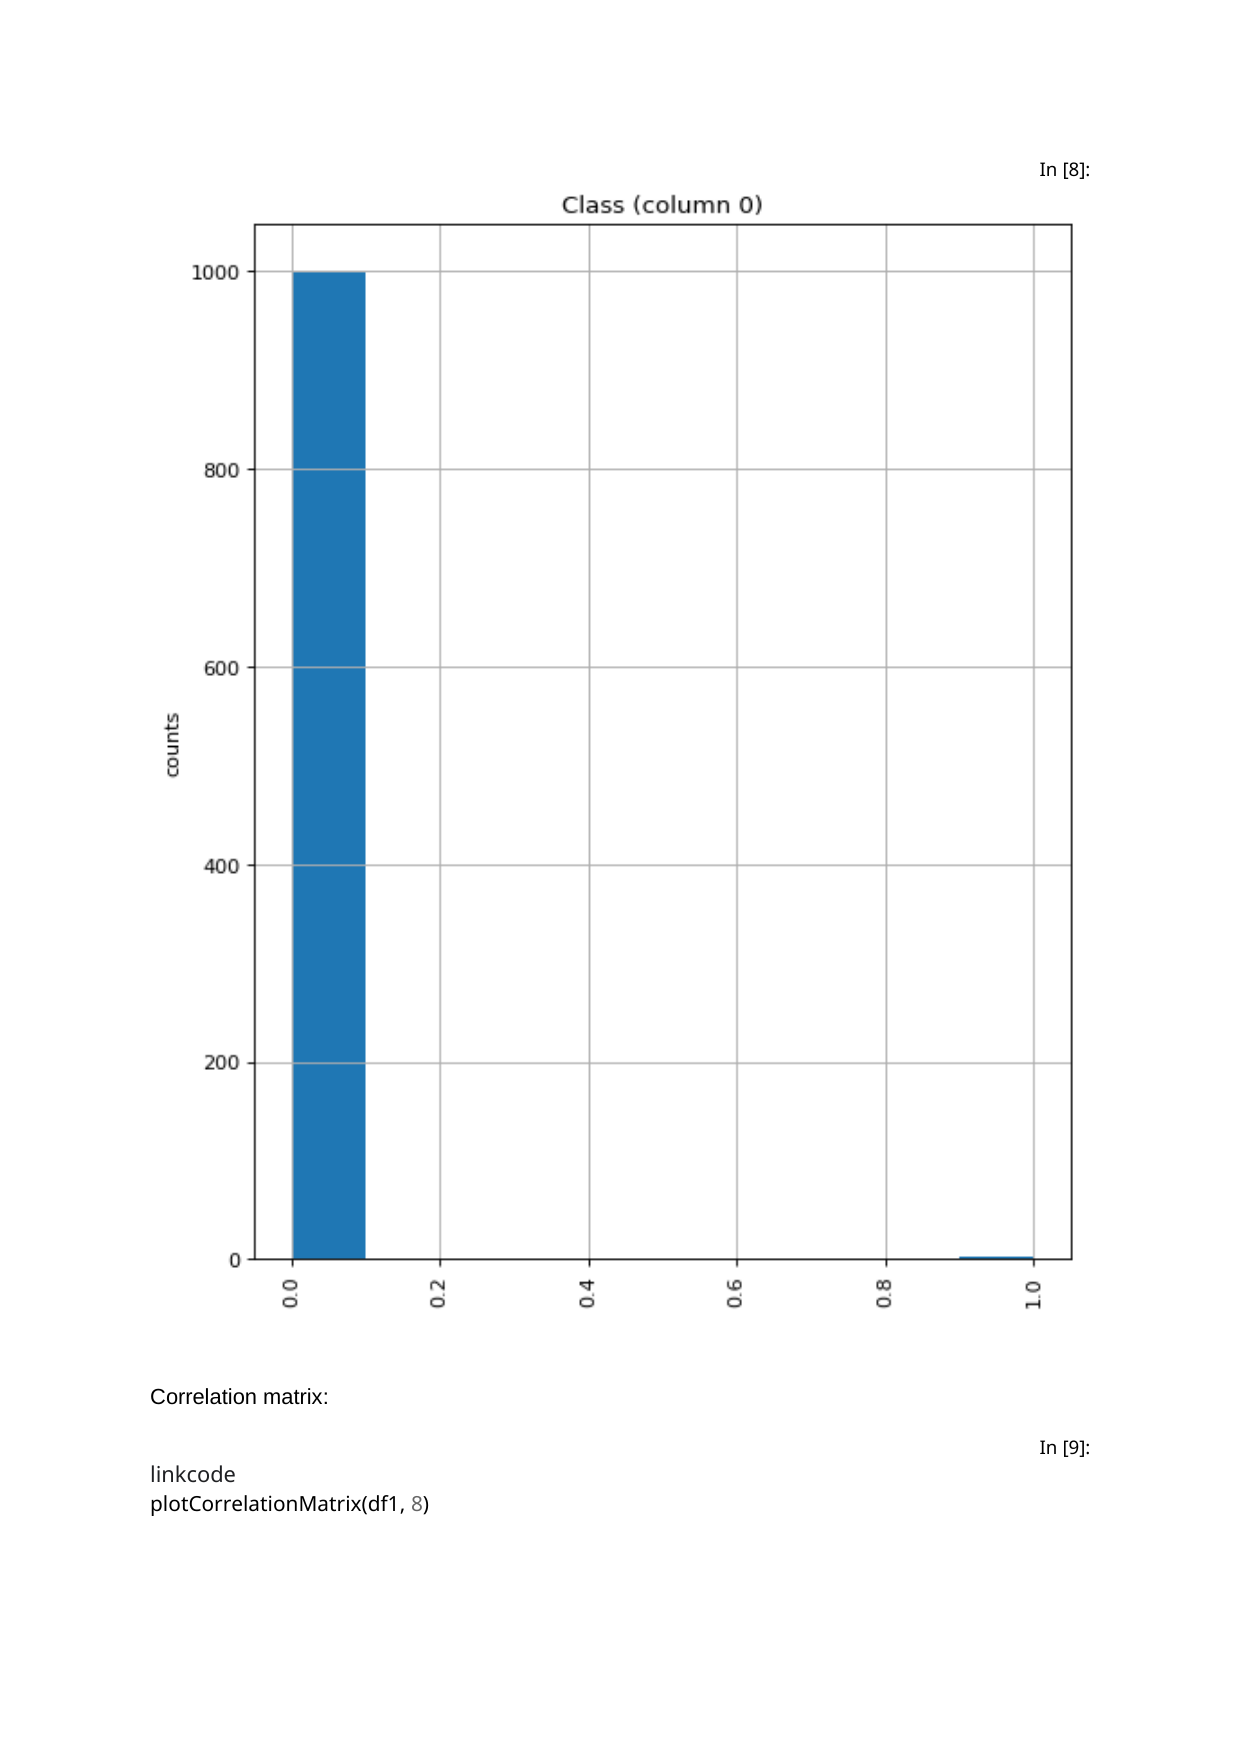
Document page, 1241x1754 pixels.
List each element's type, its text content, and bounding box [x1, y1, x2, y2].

picture [150, 181, 1091, 1320]
text linkcode [150, 1459, 1090, 1489]
text In [8]: [150, 150, 1090, 181]
text In [9]: [150, 1428, 1090, 1459]
text plotCorrelationMatrix(df1, 8) [150, 1489, 1090, 1518]
text Correlation matrix: [150, 1384, 1090, 1409]
